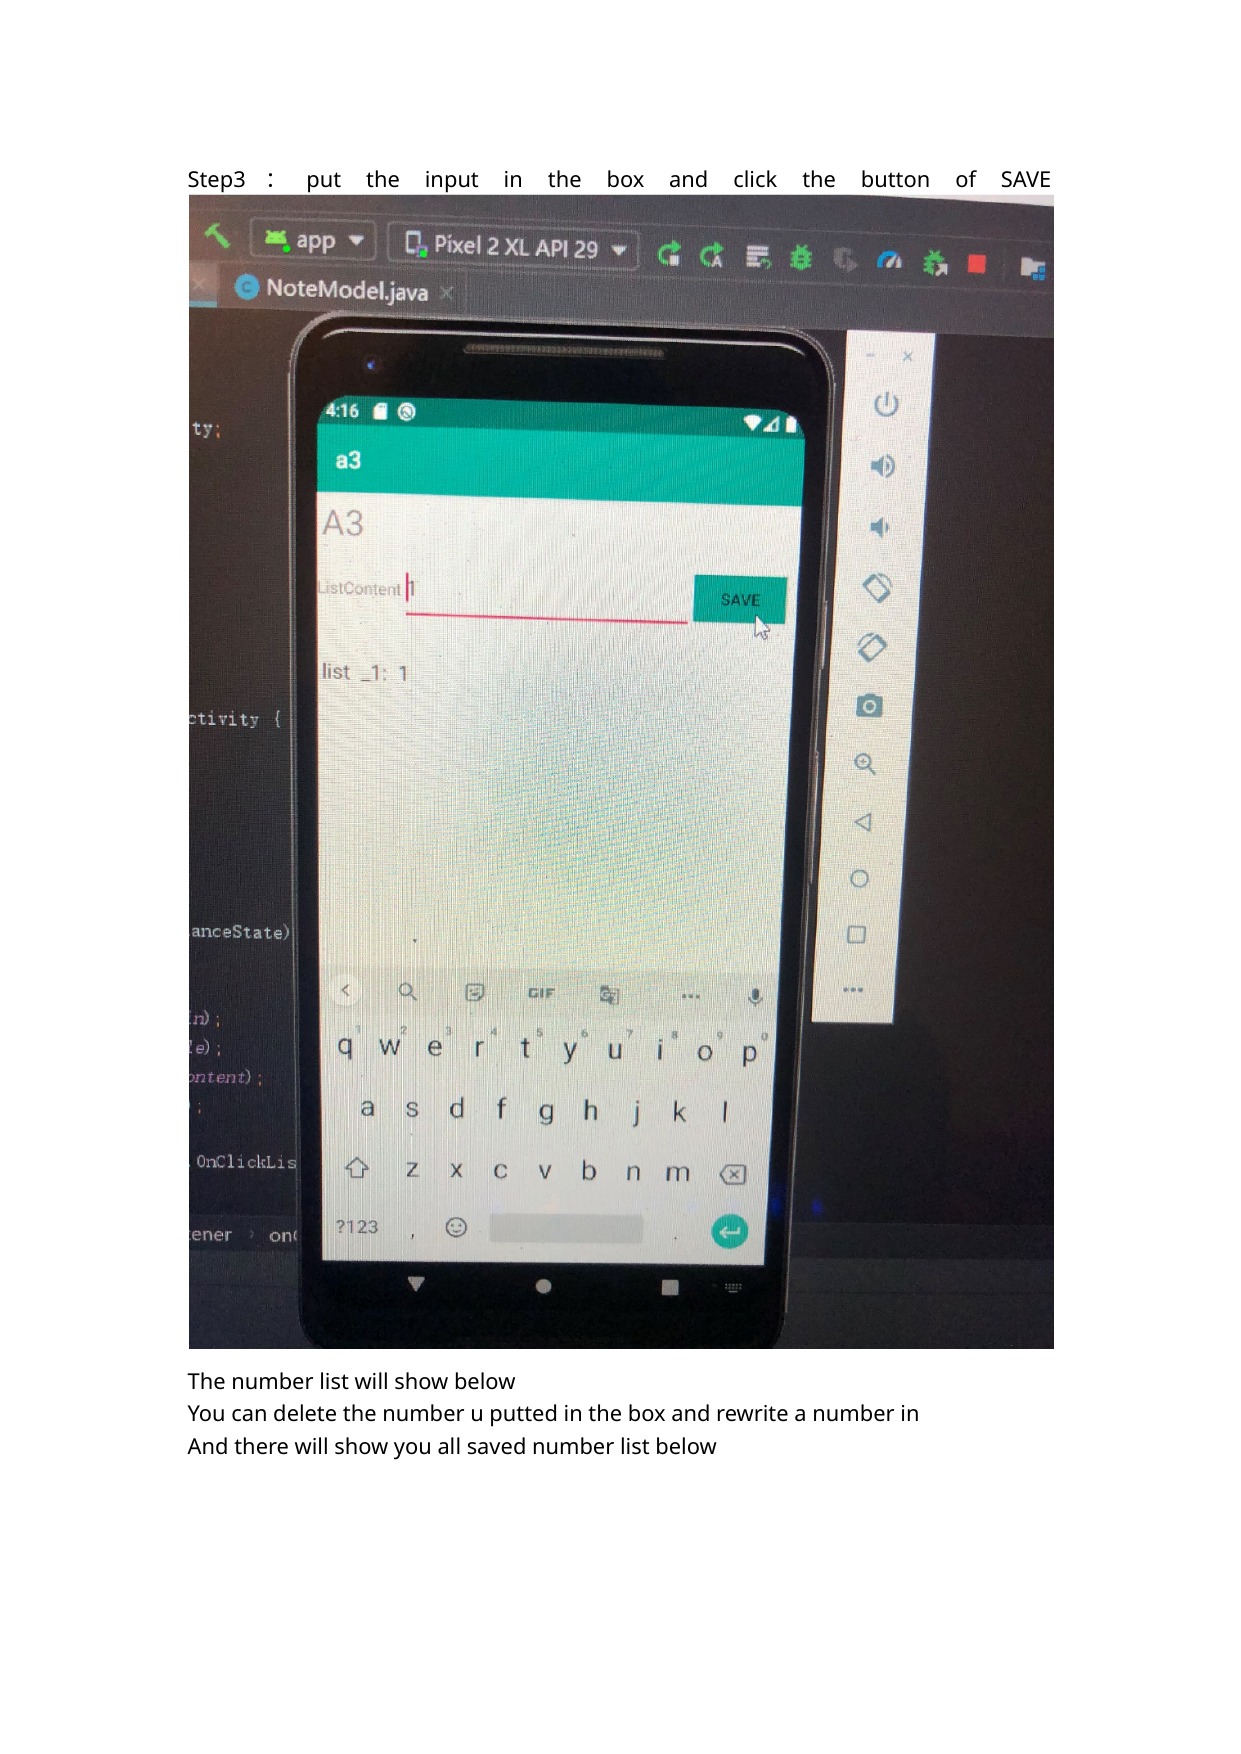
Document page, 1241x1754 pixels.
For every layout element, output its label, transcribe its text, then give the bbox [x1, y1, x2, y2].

text And there will show you all saved number list below [187, 1429, 1053, 1462]
text You can delete the number u putted in the box and rewrite a number in [187, 1397, 1053, 1429]
picture [189, 196, 1054, 1348]
text The number list will show below [187, 1364, 1053, 1397]
